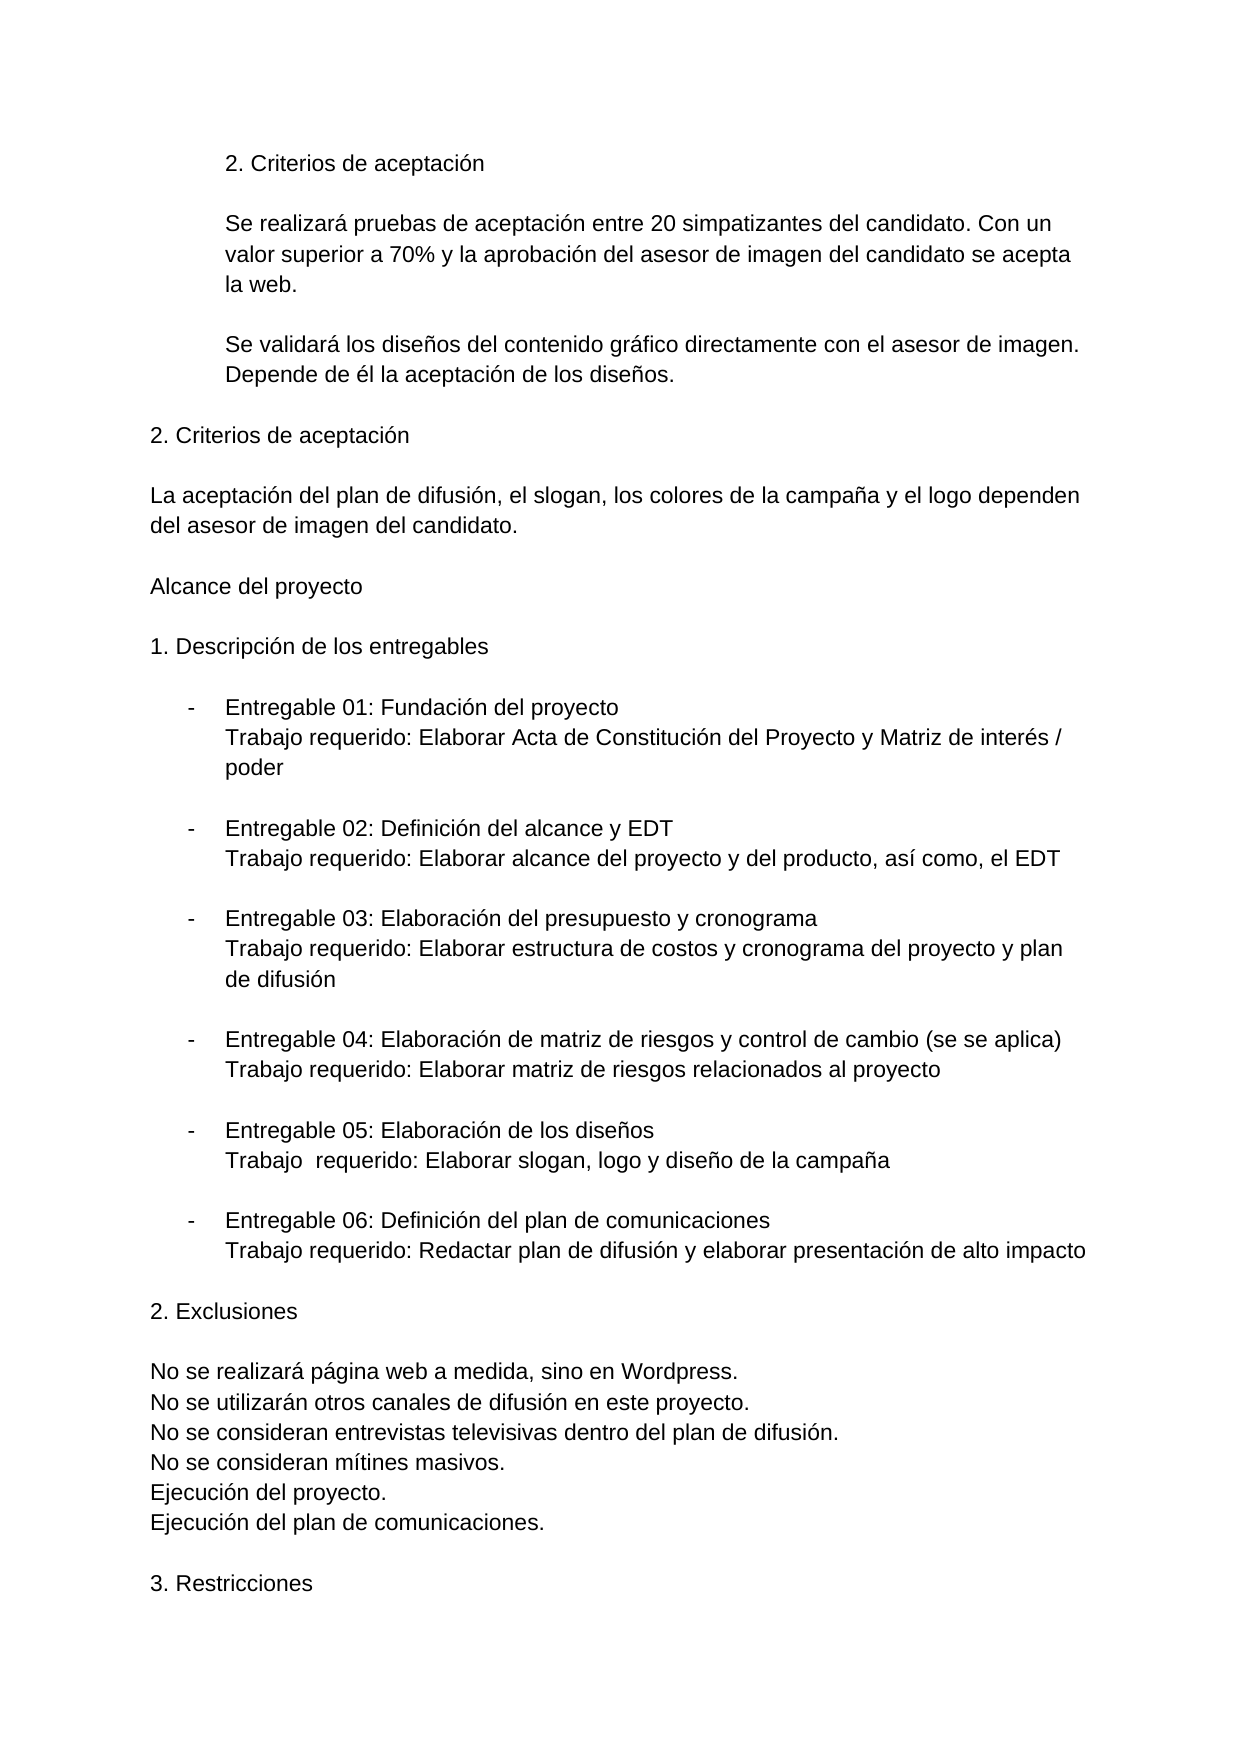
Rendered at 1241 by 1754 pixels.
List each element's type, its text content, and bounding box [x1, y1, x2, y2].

list Entregable 01: Fundación del proyecto [187, 694, 1090, 720]
text No se consideran mítines masivos. [150, 1449, 1090, 1475]
text 2. Criterios de aceptación [150, 422, 1090, 448]
text 3. Restricciones [150, 1570, 1090, 1596]
text Trabajo requerido: Redactar plan de difusión y elaborar presentación de alto impacto [150, 1237, 1090, 1264]
list Entregable 05: Elaboración de los diseños [187, 1117, 1090, 1143]
list Entregable 02: Definición del alcance y EDT [187, 814, 1090, 841]
text La aceptación del plan de difusión, el slogan, los colores de la campaña y el logo dependen del asesor de imagen del candidato. [150, 482, 1090, 539]
text Trabajo requerido: Elaborar slogan, logo y diseño de la campaña [150, 1147, 1090, 1173]
text Trabajo requerido: Elaborar matriz de riesgos relacionados al proyecto [225, 1056, 1090, 1083]
text Trabajo requerido: Elaborar estructura de costos y cronograma del proyecto y plan de difusión [225, 935, 1090, 992]
text Trabajo requerido: Elaborar Acta de Constitución del Proyecto y Matriz de interés / poder [225, 724, 1090, 781]
text 1. Descripción de los entregables [150, 633, 1090, 660]
text 2. Criterios de aceptación [225, 150, 1090, 176]
text Ejecución del plan de comunicaciones. [150, 1509, 1090, 1536]
text Se realizará pruebas de aceptación entre 20 simpatizantes del candidato. Con un valor superior a 70% y la aprobación del asesor de imagen del candidato se acepta la web. [225, 210, 1090, 297]
text Se validará los diseños del contenido gráfico directamente con el asesor de imagen. Depende de él la aceptación de los diseños. [225, 331, 1090, 388]
text No se consideran entrevistas televisivas dentro del plan de difusión. [150, 1419, 1090, 1445]
text Alcance del proyecto [150, 573, 1090, 599]
text Ejecución del proyecto. [150, 1479, 1090, 1506]
list Entregable 03: Elaboración del presupuesto y cronograma [187, 905, 1090, 932]
text No se realizará página web a medida, sino en Wordpress. [150, 1358, 1090, 1385]
list Entregable 06: Definición del plan de comunicaciones [187, 1207, 1090, 1234]
text 2. Exclusiones [150, 1298, 1090, 1324]
list Entregable 04: Elaboración de matriz de riesgos y control de cambio (se se aplica) [187, 1026, 1090, 1052]
text No se utilizarán otros canales de difusión en este proyecto. [150, 1388, 1090, 1415]
text Trabajo requerido: Elaborar alcance del proyecto y del producto, así como, el EDT [150, 845, 1090, 871]
